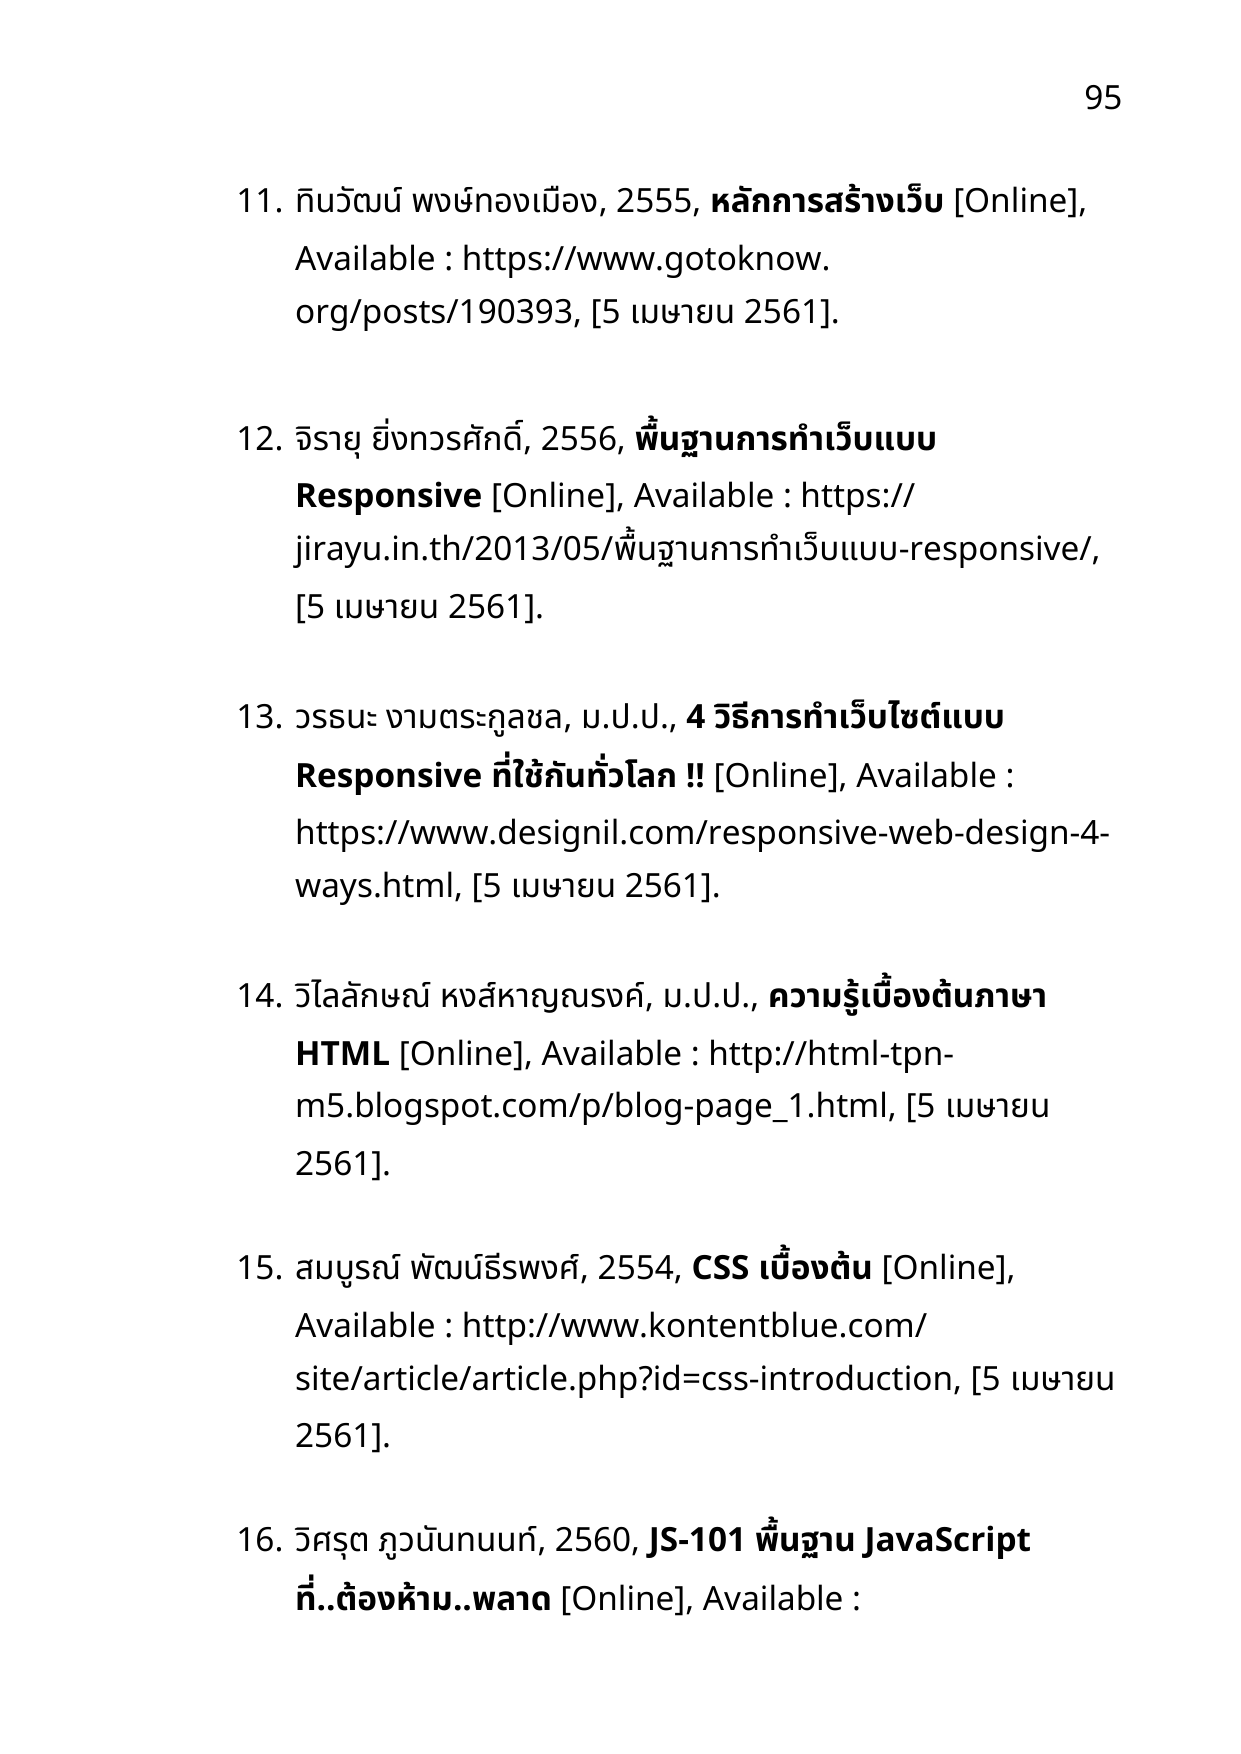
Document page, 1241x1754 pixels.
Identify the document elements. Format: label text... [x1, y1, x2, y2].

text 14. วิไลลักษณ์ หงส์หาญณรงค์, ม.ป.ป., ความรู้เบื้องต้นภาษา HTML [Online], Available : http://html-tpn-m5.blogspot.com/p/blog-page_1.html, [5 เมษายน 2561]. [236, 972, 1122, 1185]
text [236, 1516, 1122, 1625]
text 13. วรธนะ งามตระกูลชล, ม.ป.ป., 4 วิธีการทำเว็บไซต์แบบ Responsive ที่ใช้กันทั่วโลก !! [Online], Available : https://www.designil.com/responsive-web-design-4-ways.html, [5 เมษายน 2561]. [236, 693, 1122, 912]
text 15. สมบูรณ์ พัฒน์ธีรพงศ์, 2554, CSS เบื้องต้น [Online], Available : http://www.kontentblue.com/ site/article/article.php?id=css-introduction, [5 เมษายน 2561]. [236, 1244, 1122, 1457]
text 11. ทินวัฒน์ พงษ์ทองเมือง, 2555, หลักการสร้างเว็บ [Online], Available : https://www.gotoknow. org/posts/190393, [5 เมษายน 2561]. [236, 177, 1122, 338]
text 12. จิรายุ ยิ่งทวรศักดิ์, 2556, พื้นฐานการทำเว็บแบบ Responsive [Online], Available : https:// jirayu.in.th/2013/05/พื้นฐานการทำเว็บแบบ-responsive/, [5 เมษายน 2561]. [236, 414, 1122, 633]
